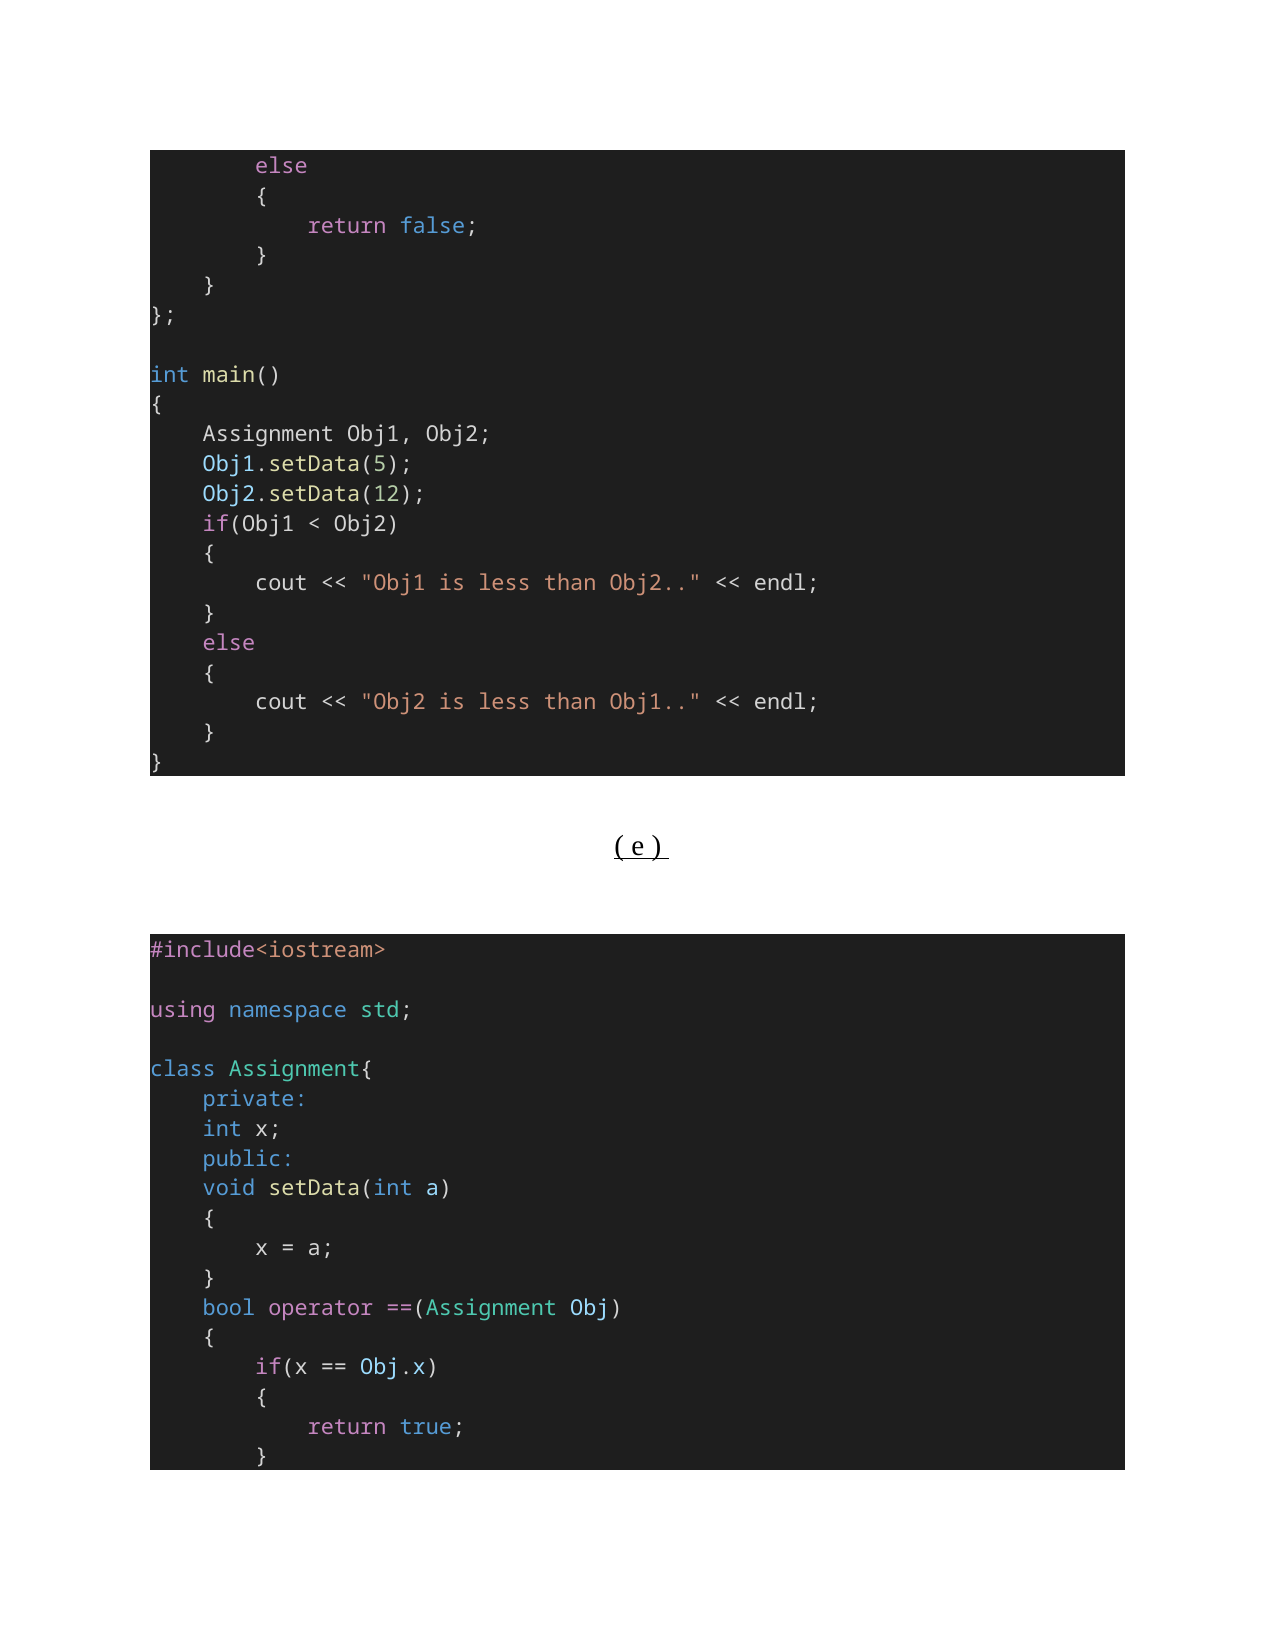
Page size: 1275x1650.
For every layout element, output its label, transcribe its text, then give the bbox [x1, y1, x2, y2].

text return true; [150, 1411, 1125, 1441]
text }; [150, 299, 1125, 329]
text using namespace std; [150, 994, 1125, 1023]
text class Assignment{ [150, 1053, 1125, 1083]
text else [150, 150, 1125, 180]
text } [150, 239, 1125, 269]
text { [150, 1202, 1125, 1232]
text private: [150, 1083, 1125, 1113]
text Obj2.setData(12); [150, 478, 1125, 507]
text } [150, 597, 1125, 627]
text return false; [150, 209, 1125, 239]
text bool operator ==(Assignment Obj) [150, 1292, 1125, 1321]
text cout << "Obj2 is less than Obj1.." << endl; [150, 686, 1125, 716]
text { [150, 1381, 1125, 1411]
text cout << "Obj1 is less than Obj2.." << endl; [150, 567, 1125, 597]
text void setData(int a) [150, 1172, 1125, 1202]
text ( e ) [150, 828, 1125, 862]
text int x; [150, 1113, 1125, 1143]
text { [150, 1321, 1125, 1351]
text } [150, 746, 1125, 776]
text if(Obj1 < Obj2) [150, 507, 1125, 537]
text { [150, 388, 1125, 418]
text { [150, 537, 1125, 567]
text int main() [150, 358, 1125, 388]
text } [150, 269, 1125, 299]
text if(x == Obj.x) [150, 1351, 1125, 1381]
text { [150, 656, 1125, 686]
text { [150, 180, 1125, 209]
text public: [150, 1143, 1125, 1172]
text } [150, 1262, 1125, 1292]
text x = a; [150, 1232, 1125, 1262]
text else [150, 627, 1125, 656]
text #include<iostream> [150, 934, 1125, 964]
text Obj1.setData(5); [150, 448, 1125, 478]
text } [150, 716, 1125, 746]
text } [150, 1441, 1125, 1470]
text Assignment Obj1, Obj2; [150, 418, 1125, 448]
